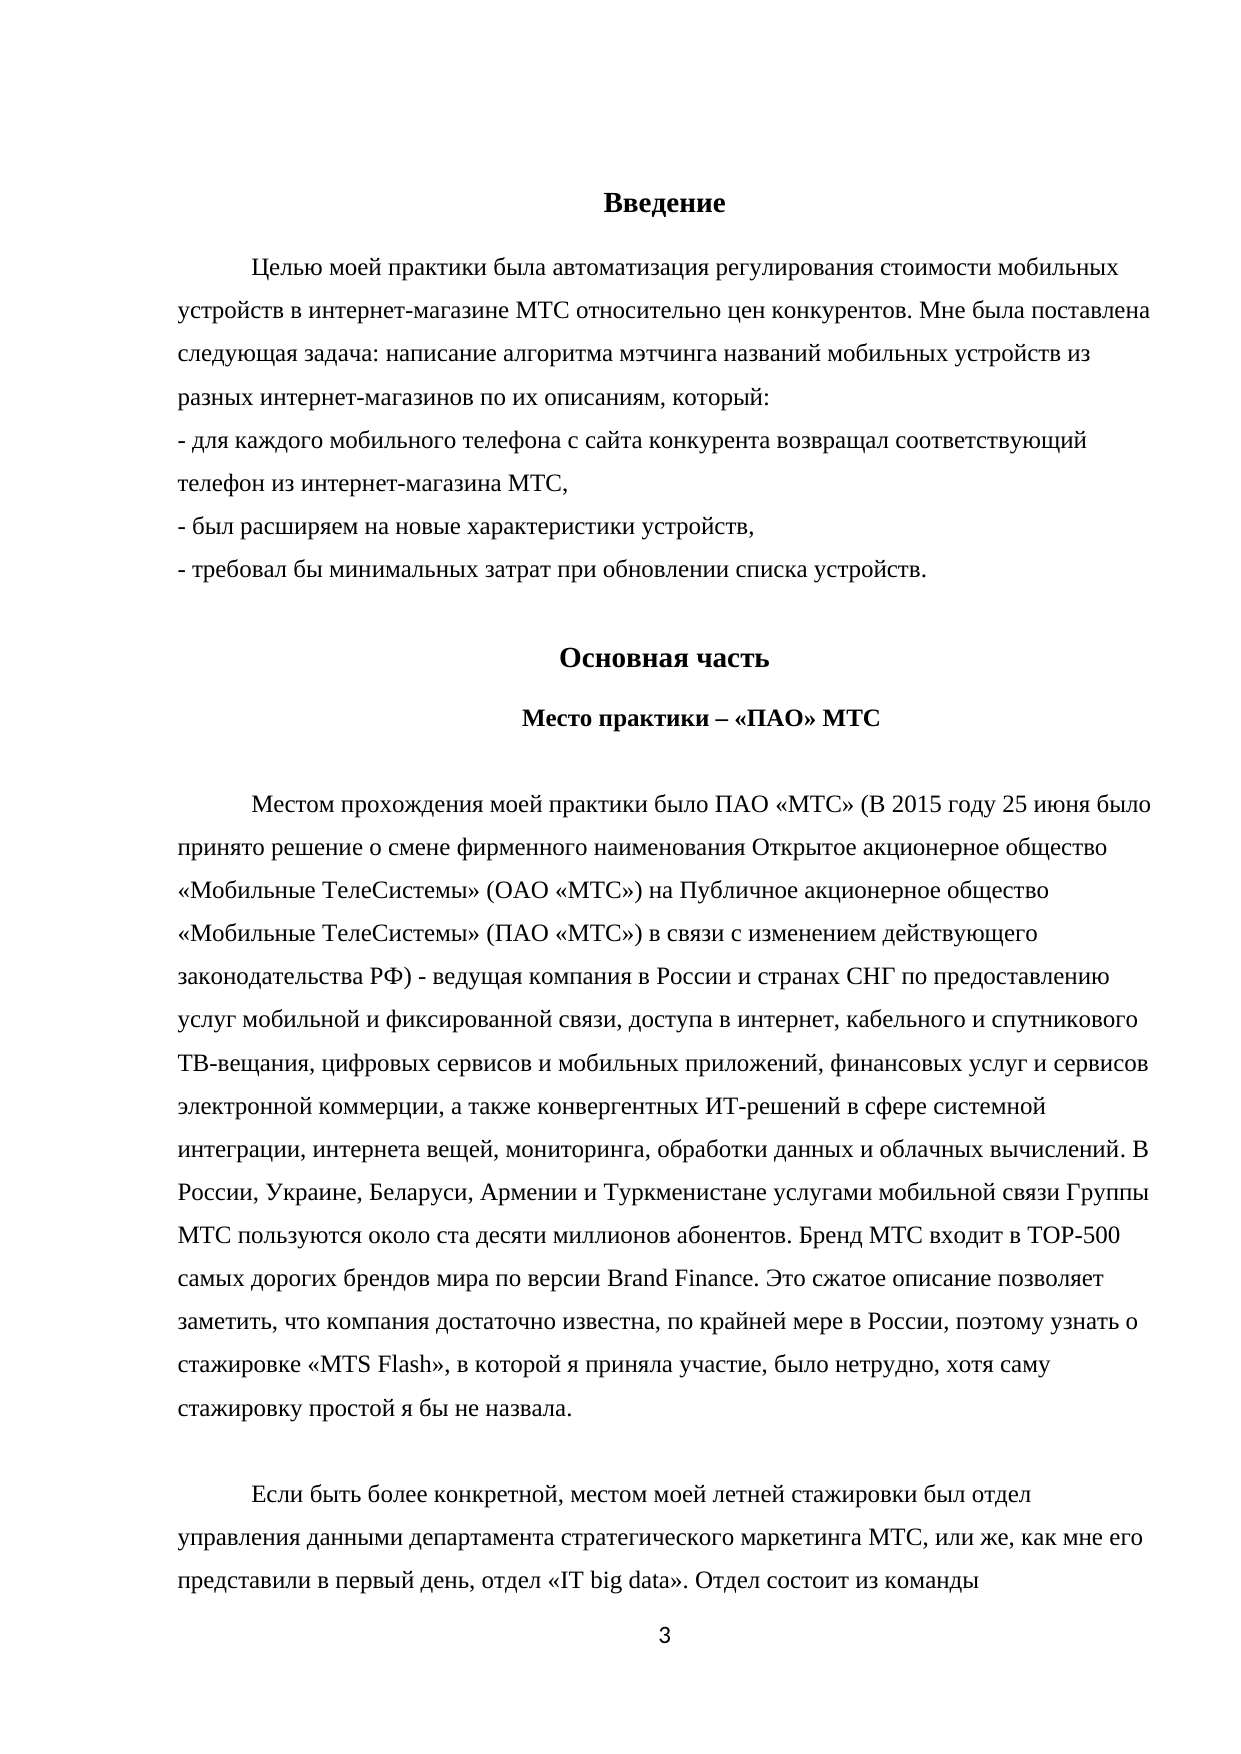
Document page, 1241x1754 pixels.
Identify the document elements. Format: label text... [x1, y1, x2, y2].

text Целью моей практики была автоматизация регулирования стоимости мобильных устройств в интернет-магазине МТС относительно цен конкурентов. Мне была поставлена следующая задача: написание алгоритма мэтчинга названий мобильных устройств из разных интернет-магазинов по их описаниям, который: [177, 252, 1152, 410]
text - был расширяем на новые характеристики устройств, [177, 511, 1152, 540]
text Место практики – «ПАО» МТС [177, 703, 1152, 731]
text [177, 1479, 1152, 1594]
text Местом прохождения моей практики было ПАО «МТС» (В 2015 году 25 июня было принято решение о смене фирменного наименования Открытое акционерное общество «Мобильные ТелеСистемы» (ОАО «МТС») на Публичное акционерное общество «Мобильные ТелеСистемы» (ПАО «МТС») в связи с изменением действующего законодательства РФ) - ведущая компания в России и странах СНГ по предоставлению услуг мобильной и фиксированной связи, доступа в интернет, кабельного и спутникового ТВ-вещания, цифровых сервисов и мобильных приложений, финансовых услуг и сервисов электронной коммерции, а также конвергентных ИТ-решений в сфере системной интеграции, интернета вещей, мониторинга, обработки данных и облачных вычислений. В России, Украине, Беларуси, Армении и Туркменистане услугами мобильной связи Группы МТС пользуются около ста десяти миллионов абонентов. Бренд МТС входит в TOP-500 самых дорогих брендов мира по версии Brand Finance. Это сжатое описание позволяет заметить, что компания достаточно известна, по крайней мере в России, поэтому узнать о стажировке «MTS Flash», в которой я приняла участие, было нетрудно, хотя саму стажировку простой я бы не назвала. [177, 789, 1152, 1421]
text Введение [177, 185, 1152, 219]
text Основная часть [177, 640, 1152, 674]
text - для каждого мобильного телефона с сайта конкурента возвращал соответствующий телефон из интернет-магазина МТС, [177, 425, 1152, 497]
text - требовал бы минимальных затрат при обновлении списка устройств. [177, 554, 1152, 583]
